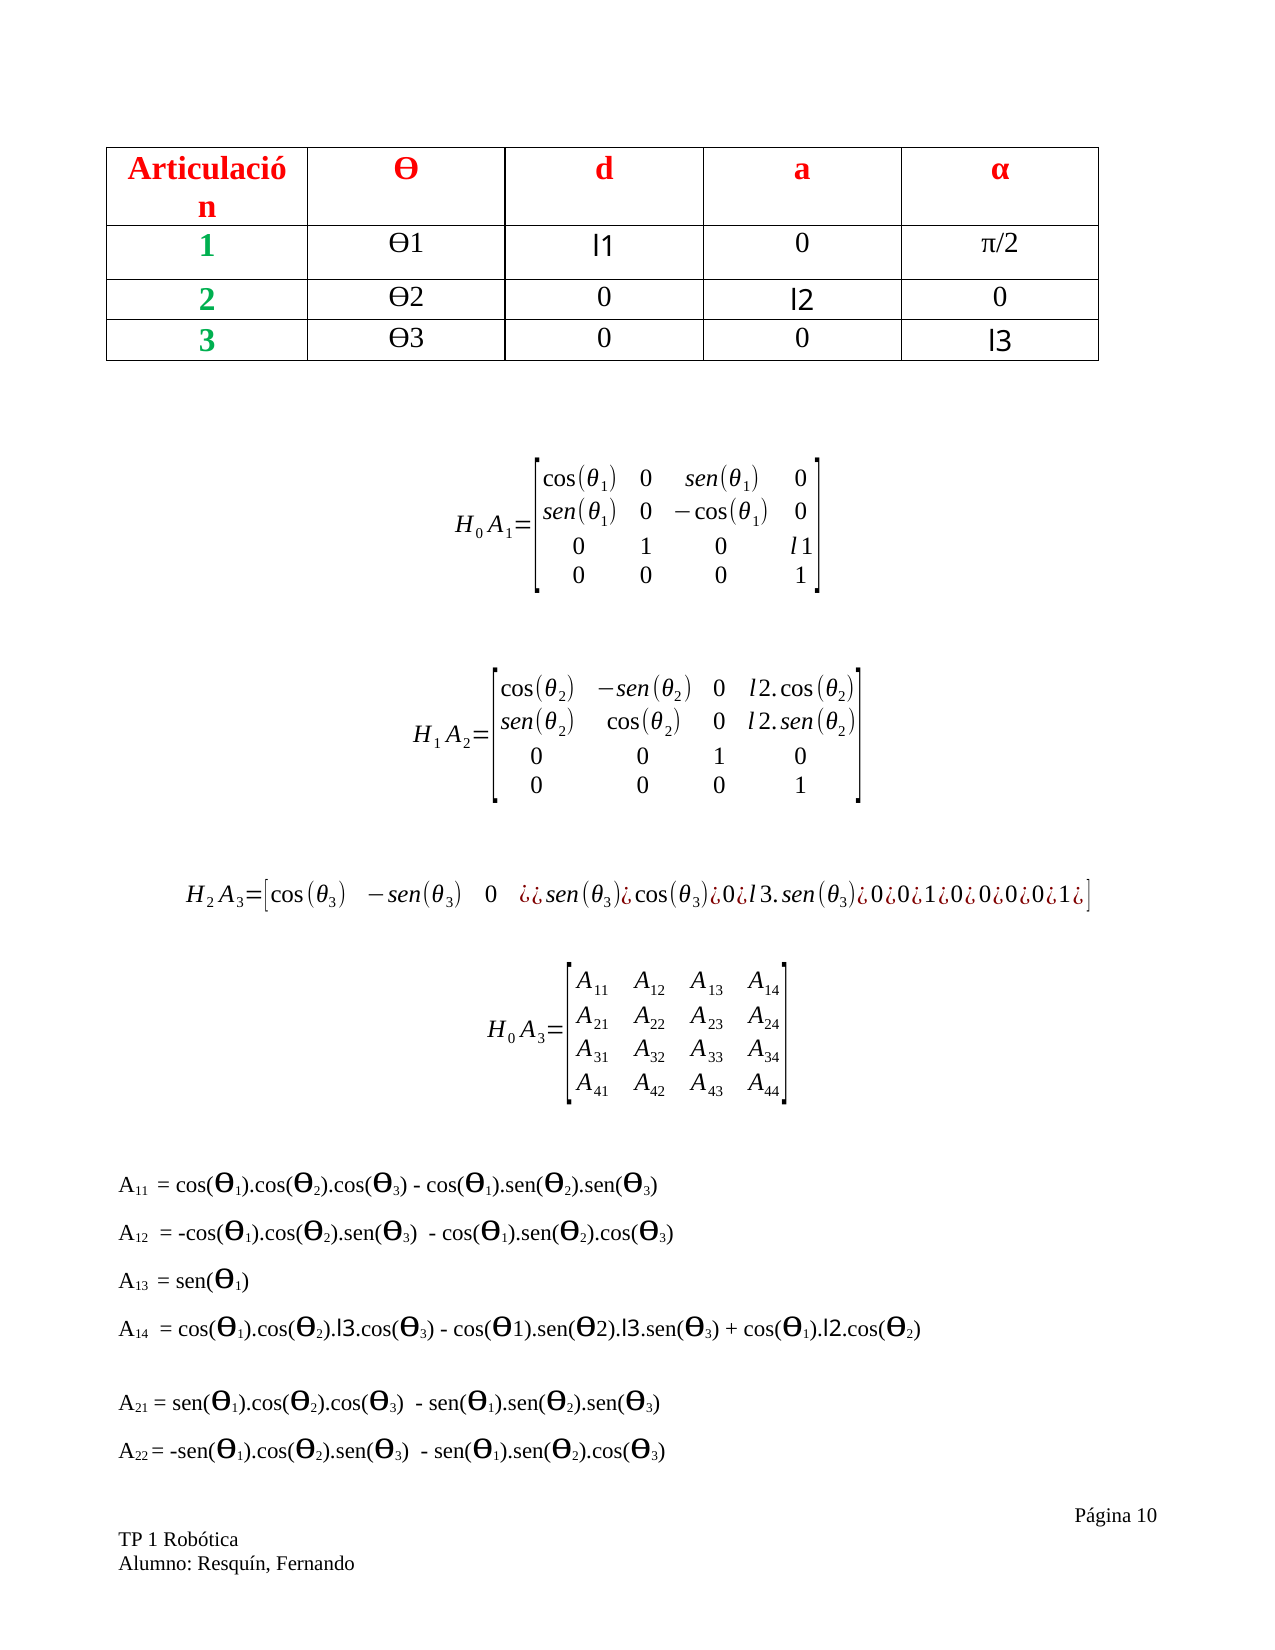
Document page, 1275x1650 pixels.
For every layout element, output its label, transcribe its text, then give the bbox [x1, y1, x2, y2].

text A11 = cos(ө1).cos(ө2).cos(ө3) - cos(ө1).sen(ө2).sen(ө3) [118, 1154, 1157, 1202]
text A14 = cos(ө1).cos(ө2).l3.cos(ө3) - cos(ө1).sen(ө2).l3.sen(ө3) + cos(ө1).l2.cos(ө2) [118, 1298, 1157, 1346]
table_header Articulación [107, 148, 307, 224]
table_cell l2 [704, 280, 901, 319]
table_header Ɵ [308, 148, 504, 224]
table_cell 0 [506, 320, 703, 360]
text A21 = sen(ө1).cos(ө2).cos(ө3) - sen(ө1).sen(ө2).sen(ө3) [118, 1372, 1157, 1420]
table_header α [902, 148, 1098, 224]
table_cell 0 [704, 226, 901, 278]
table_cell 0 [902, 280, 1098, 319]
table_cell Ɵ3 [308, 320, 504, 360]
table_header d [506, 148, 703, 224]
text A22 = -sen(ө1).cos(ө2).sen(ө3) - sen(ө1).sen(ө2).cos(ө3) [118, 1420, 1157, 1468]
text A12 = -cos(ө1).cos(ө2).sen(ө3) - cos(ө1).sen(ө2).cos(ө3) [118, 1202, 1157, 1250]
table_cell l3 [902, 320, 1098, 360]
text A13 = sen(ө1) [118, 1250, 1157, 1298]
table_cell 0 [506, 280, 703, 319]
table_cell Ɵ2 [308, 280, 504, 319]
table_cell 1 [107, 226, 307, 278]
table_cell 2 [107, 280, 307, 319]
table_cell 3 [107, 320, 307, 360]
table_cell π/2 [902, 226, 1098, 278]
table_cell Ɵ1 [308, 226, 504, 278]
table_cell l1 [506, 226, 703, 278]
table_cell 0 [704, 320, 901, 360]
table_header a [704, 148, 901, 224]
